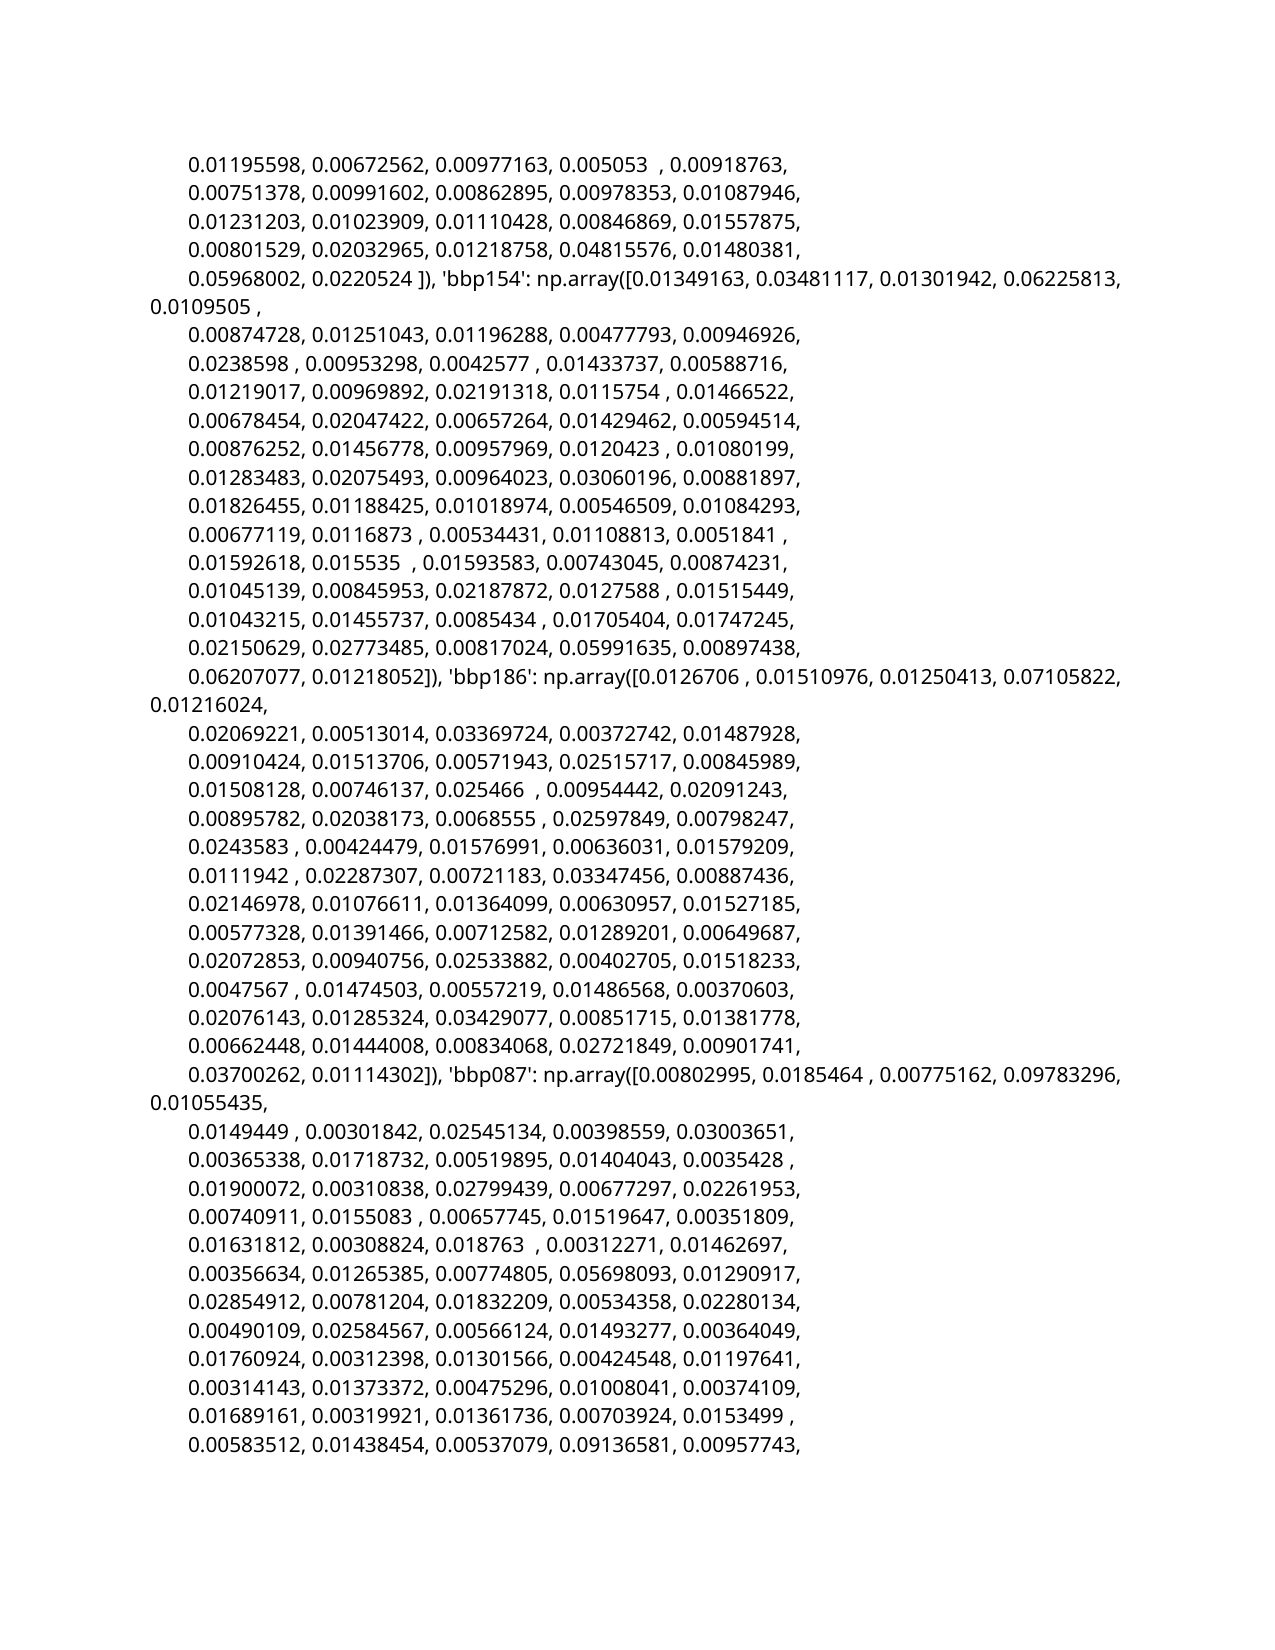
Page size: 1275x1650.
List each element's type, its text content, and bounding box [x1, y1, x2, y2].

text 0.00751378, 0.00991602, 0.00862895, 0.00978353, 0.01087946, [150, 178, 1125, 207]
text 0.00678454, 0.02047422, 0.00657264, 0.01429462, 0.00594514, [150, 406, 1125, 434]
text 0.01283483, 0.02075493, 0.00964023, 0.03060196, 0.00881897, [150, 463, 1125, 491]
text 0.01043215, 0.01455737, 0.0085434 , 0.01705404, 0.01747245, [150, 605, 1125, 633]
text 0.01826455, 0.01188425, 0.01018974, 0.00546509, 0.01084293, [150, 491, 1125, 520]
text 0.00876252, 0.01456778, 0.00957969, 0.0120423 , 0.01080199, [150, 434, 1125, 463]
text 0.02146978, 0.01076611, 0.01364099, 0.00630957, 0.01527185, [150, 889, 1125, 918]
text 0.00677119, 0.0116873 , 0.00534431, 0.01108813, 0.0051841 , [150, 520, 1125, 548]
text 0.00356634, 0.01265385, 0.00774805, 0.05698093, 0.01290917, [150, 1259, 1125, 1287]
text 0.00662448, 0.01444008, 0.00834068, 0.02721849, 0.00901741, [150, 1032, 1125, 1060]
text 0.00365338, 0.01718732, 0.00519895, 0.01404043, 0.0035428 , [150, 1145, 1125, 1174]
text 0.02069221, 0.00513014, 0.03369724, 0.00372742, 0.01487928, [150, 719, 1125, 747]
text 0.00577328, 0.01391466, 0.00712582, 0.01289201, 0.00649687, [150, 918, 1125, 946]
text 0.01689161, 0.00319921, 0.01361736, 0.00703924, 0.0153499 , [150, 1401, 1125, 1430]
text 0.0111942 , 0.02287307, 0.00721183, 0.03347456, 0.00887436, [150, 861, 1125, 889]
text 0.01508128, 0.00746137, 0.025466 , 0.00954442, 0.02091243, [150, 776, 1125, 804]
text 0.00314143, 0.01373372, 0.00475296, 0.01008041, 0.00374109, [150, 1373, 1125, 1401]
text 0.01231203, 0.01023909, 0.01110428, 0.00846869, 0.01557875, [150, 207, 1125, 235]
text 0.01900072, 0.00310838, 0.02799439, 0.00677297, 0.02261953, [150, 1174, 1125, 1202]
text 0.01592618, 0.015535 , 0.01593583, 0.00743045, 0.00874231, [150, 548, 1125, 577]
text 0.05968002, 0.0220524 ]), 'bbp154': np.array([0.01349163, 0.03481117, 0.01301942, 0.06225813, 0.0109505 , [150, 264, 1125, 321]
text 0.00583512, 0.01438454, 0.00537079, 0.09136581, 0.00957743, [150, 1430, 1125, 1458]
text 0.00910424, 0.01513706, 0.00571943, 0.02515717, 0.00845989, [150, 747, 1125, 776]
text 0.00740911, 0.0155083 , 0.00657745, 0.01519647, 0.00351809, [150, 1202, 1125, 1231]
text 0.02854912, 0.00781204, 0.01832209, 0.00534358, 0.02280134, [150, 1287, 1125, 1316]
text 0.00801529, 0.02032965, 0.01218758, 0.04815576, 0.01480381, [150, 235, 1125, 264]
text 0.02150629, 0.02773485, 0.00817024, 0.05991635, 0.00897438, [150, 633, 1125, 662]
text 0.00490109, 0.02584567, 0.00566124, 0.01493277, 0.00364049, [150, 1316, 1125, 1344]
text 0.01195598, 0.00672562, 0.00977163, 0.005053 , 0.00918763, [150, 150, 1125, 178]
text 0.02072853, 0.00940756, 0.02533882, 0.00402705, 0.01518233, [150, 946, 1125, 975]
text 0.03700262, 0.01114302]), 'bbp087': np.array([0.00802995, 0.0185464 , 0.00775162, 0.09783296, 0.01055435, [150, 1060, 1125, 1117]
text 0.0149449 , 0.00301842, 0.02545134, 0.00398559, 0.03003651, [150, 1117, 1125, 1145]
text 0.01219017, 0.00969892, 0.02191318, 0.0115754 , 0.01466522, [150, 377, 1125, 406]
text 0.01760924, 0.00312398, 0.01301566, 0.00424548, 0.01197641, [150, 1344, 1125, 1373]
text 0.0243583 , 0.00424479, 0.01576991, 0.00636031, 0.01579209, [150, 832, 1125, 861]
text 0.00874728, 0.01251043, 0.01196288, 0.00477793, 0.00946926, [150, 321, 1125, 349]
text 0.02076143, 0.01285324, 0.03429077, 0.00851715, 0.01381778, [150, 1003, 1125, 1032]
text 0.06207077, 0.01218052]), 'bbp186': np.array([0.0126706 , 0.01510976, 0.01250413, 0.07105822, 0.01216024, [150, 662, 1125, 719]
text 0.01045139, 0.00845953, 0.02187872, 0.0127588 , 0.01515449, [150, 577, 1125, 605]
text 0.0238598 , 0.00953298, 0.0042577 , 0.01433737, 0.00588716, [150, 349, 1125, 377]
text 0.01631812, 0.00308824, 0.018763 , 0.00312271, 0.01462697, [150, 1231, 1125, 1259]
text 0.0047567 , 0.01474503, 0.00557219, 0.01486568, 0.00370603, [150, 975, 1125, 1003]
text 0.00895782, 0.02038173, 0.0068555 , 0.02597849, 0.00798247, [150, 804, 1125, 832]
